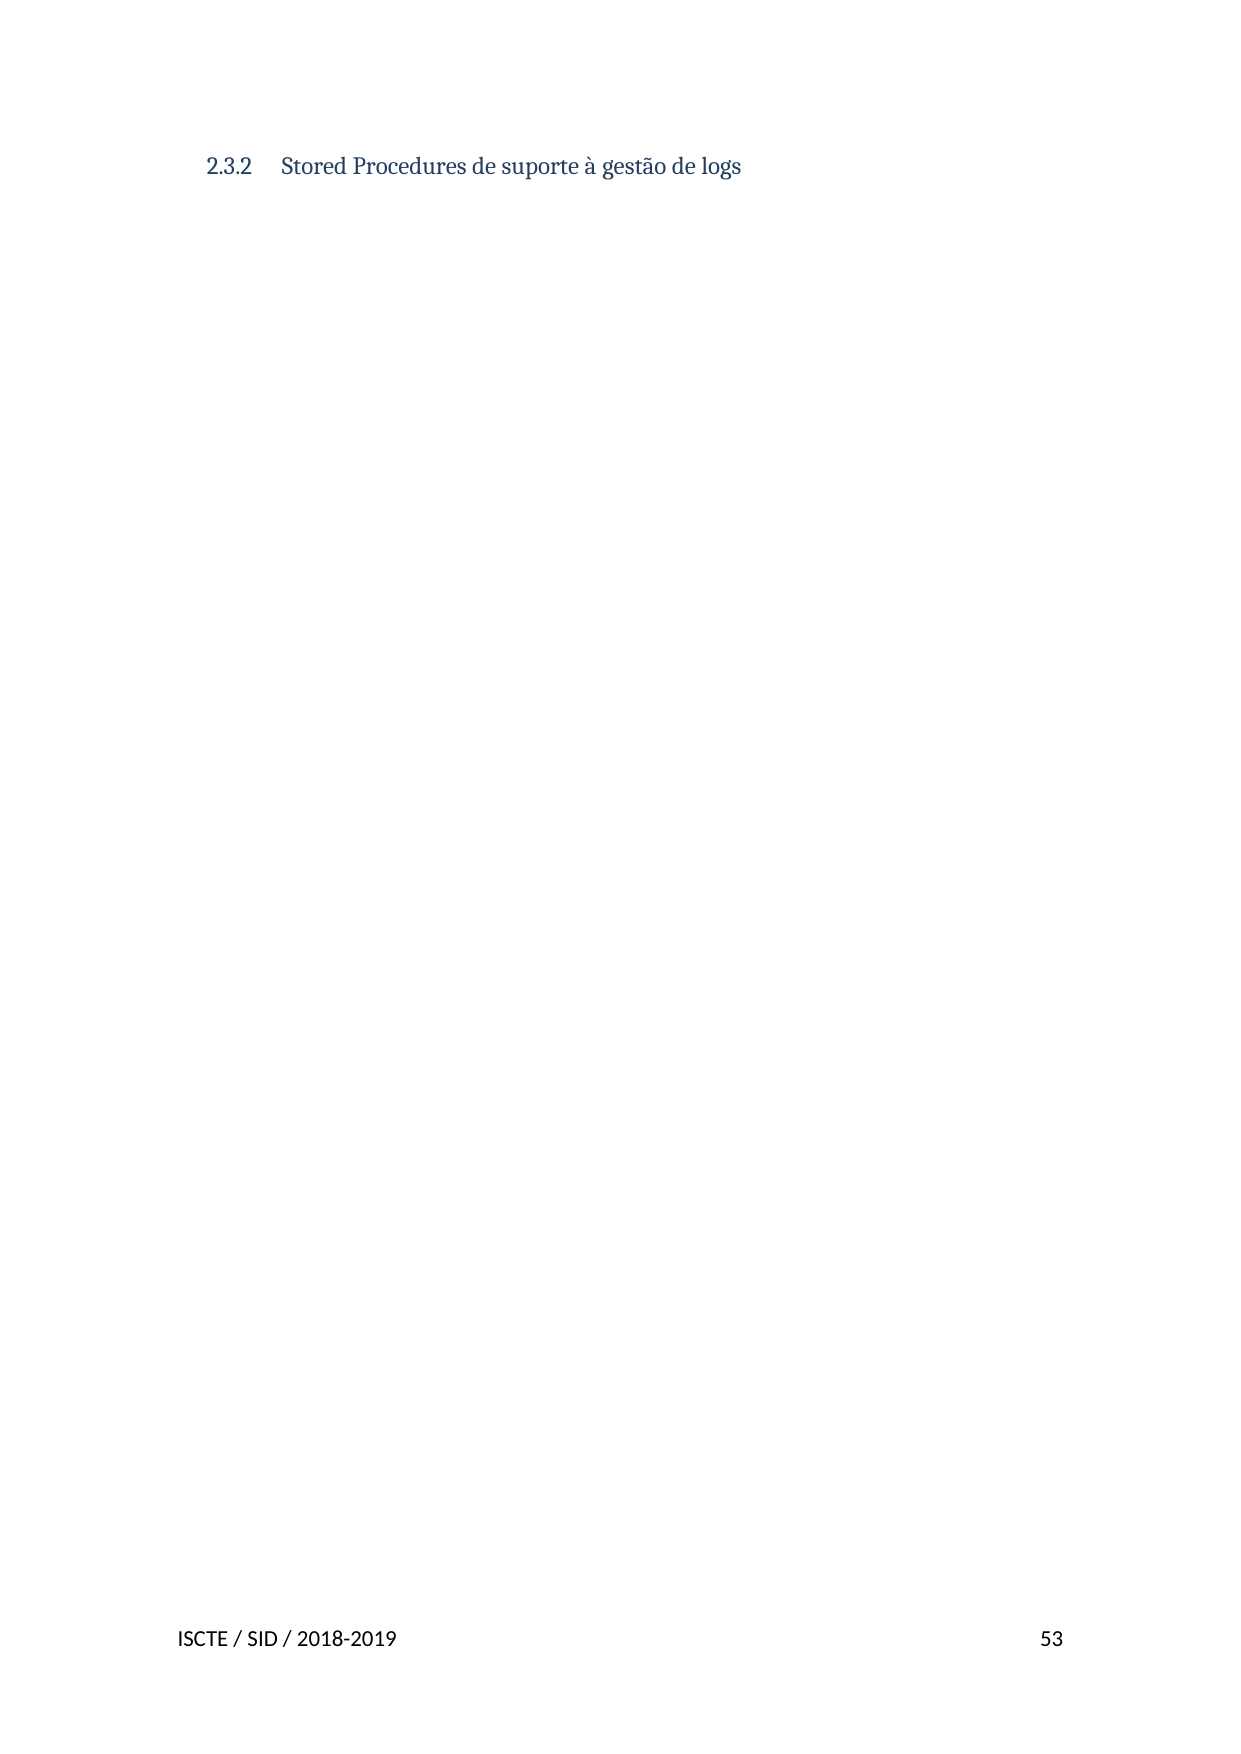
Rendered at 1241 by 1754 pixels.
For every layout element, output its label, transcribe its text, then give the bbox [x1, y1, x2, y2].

subtitle Stored Procedures de suporte à gestão de logs [207, 152, 1063, 181]
